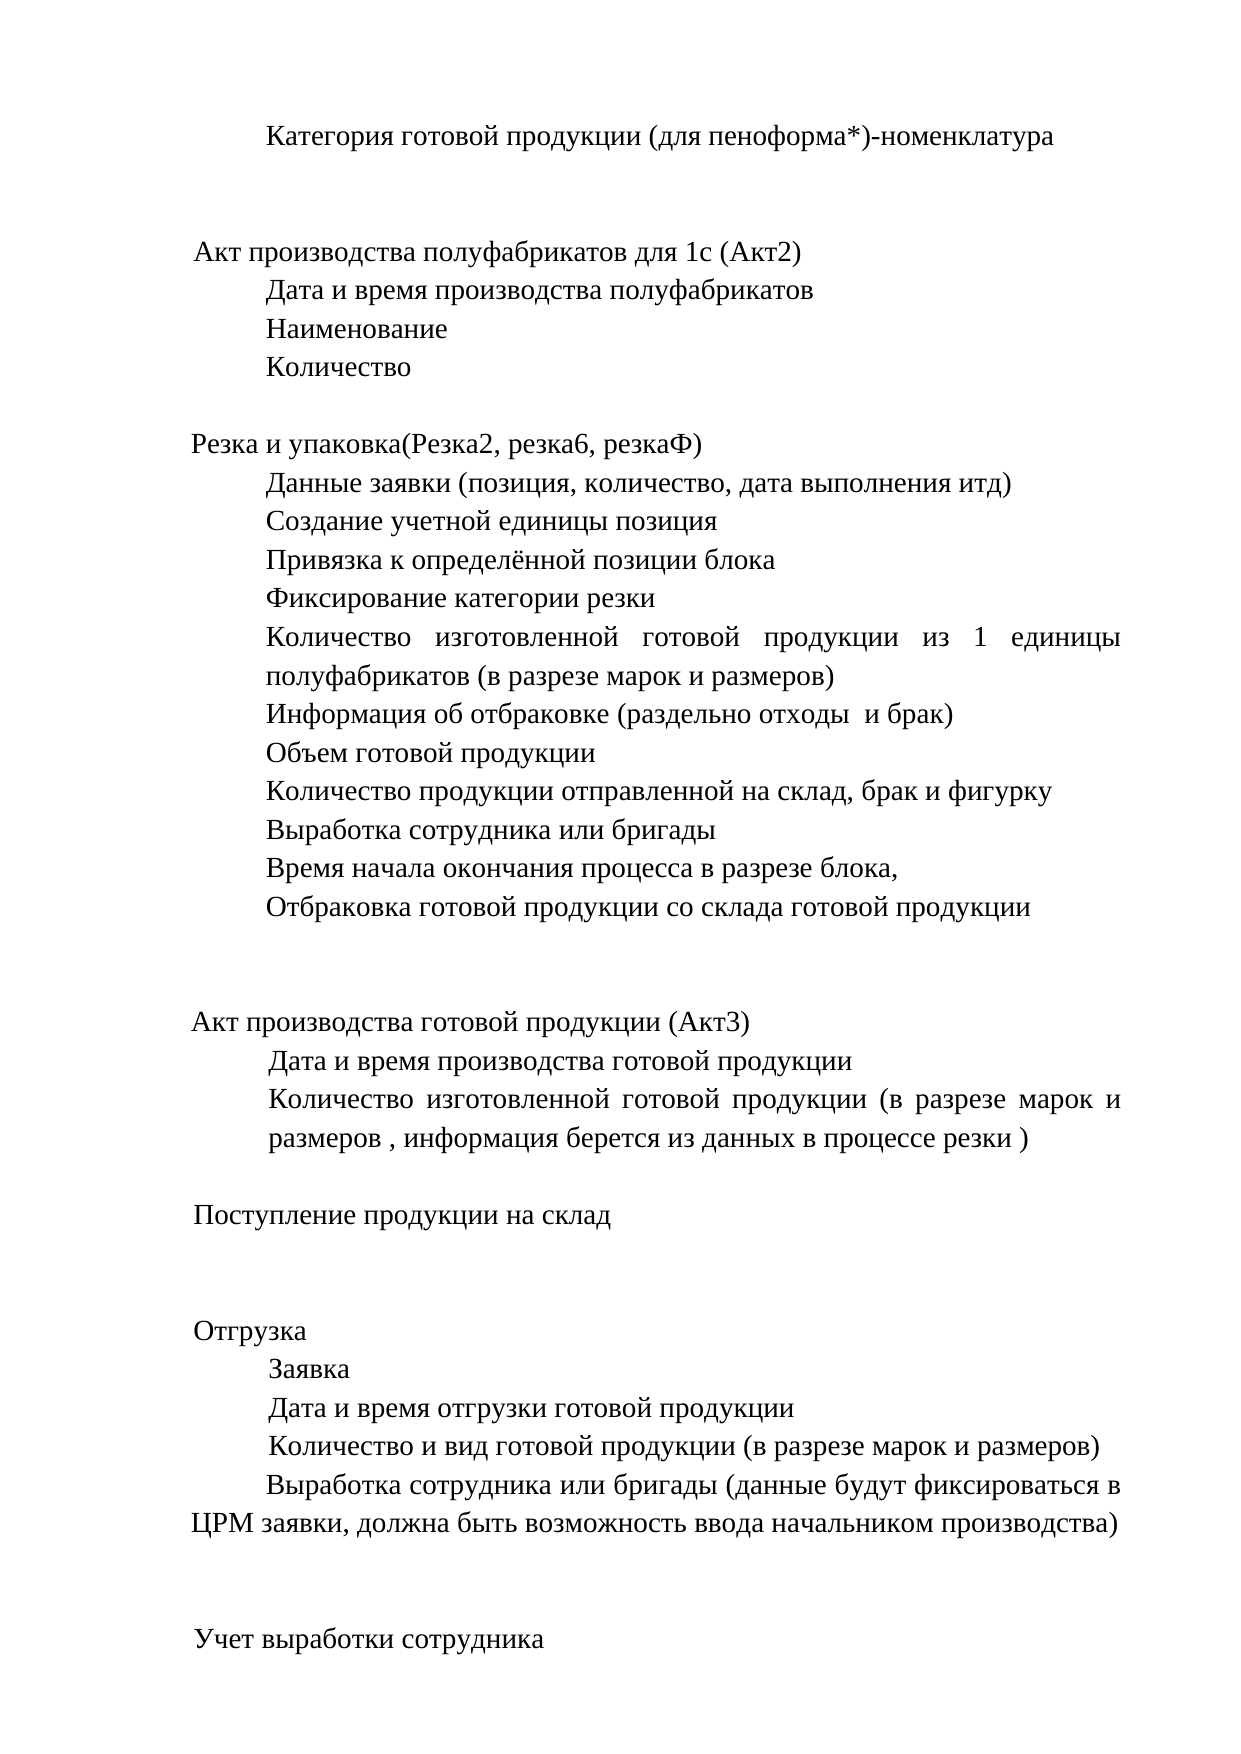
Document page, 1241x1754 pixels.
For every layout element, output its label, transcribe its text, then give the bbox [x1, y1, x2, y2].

text Объем готовой продукции [191, 735, 1122, 768]
text Наименование [191, 311, 1122, 344]
text Категория готовой продукции (для пеноформа*)-номенклатура [266, 118, 1122, 152]
text Акт производства полуфабрикатов для 1с (Акт2) [118, 234, 1122, 267]
text Создание учетной единицы позиция [191, 503, 1122, 537]
text Учет выработки сотрудника [118, 1621, 1122, 1655]
text Отбраковка готовой продукции со склада готовой продукции [264, 889, 1122, 922]
text Отгрузка [118, 1313, 1122, 1346]
text Информация об отбраковке (раздельно отходы и брак) [191, 696, 1122, 730]
text Заявка [193, 1351, 1122, 1385]
text Количество изготовленной готовой продукции (в разрезе марок и размеров , информация берется из данных в процессе резки ) [268, 1082, 1122, 1154]
text Акт производства готовой продукции (Акт3) [118, 1004, 1122, 1038]
text Дата и время отгрузки готовой продукции [193, 1390, 1122, 1423]
text Фиксирование категории резки [266, 581, 1122, 614]
text Время начала окончания процесса в разрезе блока, [266, 850, 1122, 884]
text Количество продукции отправленной на склад, брак и фигурку [191, 773, 1122, 807]
text Выработка сотрудника или бригады [191, 812, 1122, 845]
text Выработка сотрудника или бригады (данные будут фиксироваться в ЦРМ заявки, должна быть возможность ввода начальником производства) [191, 1467, 1122, 1539]
text Поступление продукции на склад [118, 1197, 1122, 1231]
text Резка и упаковка(Резка2, резка6, резкаФ) [118, 426, 1122, 460]
text Количество и вид готовой продукции (в разрезе марок и размеров) [193, 1428, 1122, 1462]
text Количество [191, 349, 1122, 383]
text Привязка к определённой позиции блока [266, 542, 1122, 576]
text Количество изготовленной готовой продукции из 1 единицы полуфабрикатов (в разрезе марок и размеров) [266, 619, 1122, 691]
text Данные заявки (позиция, количество, дата выполнения итд) [191, 465, 1122, 498]
text Дата и время производства готовой продукции [193, 1043, 1122, 1077]
text Дата и время производства полуфабрикатов [191, 272, 1122, 306]
